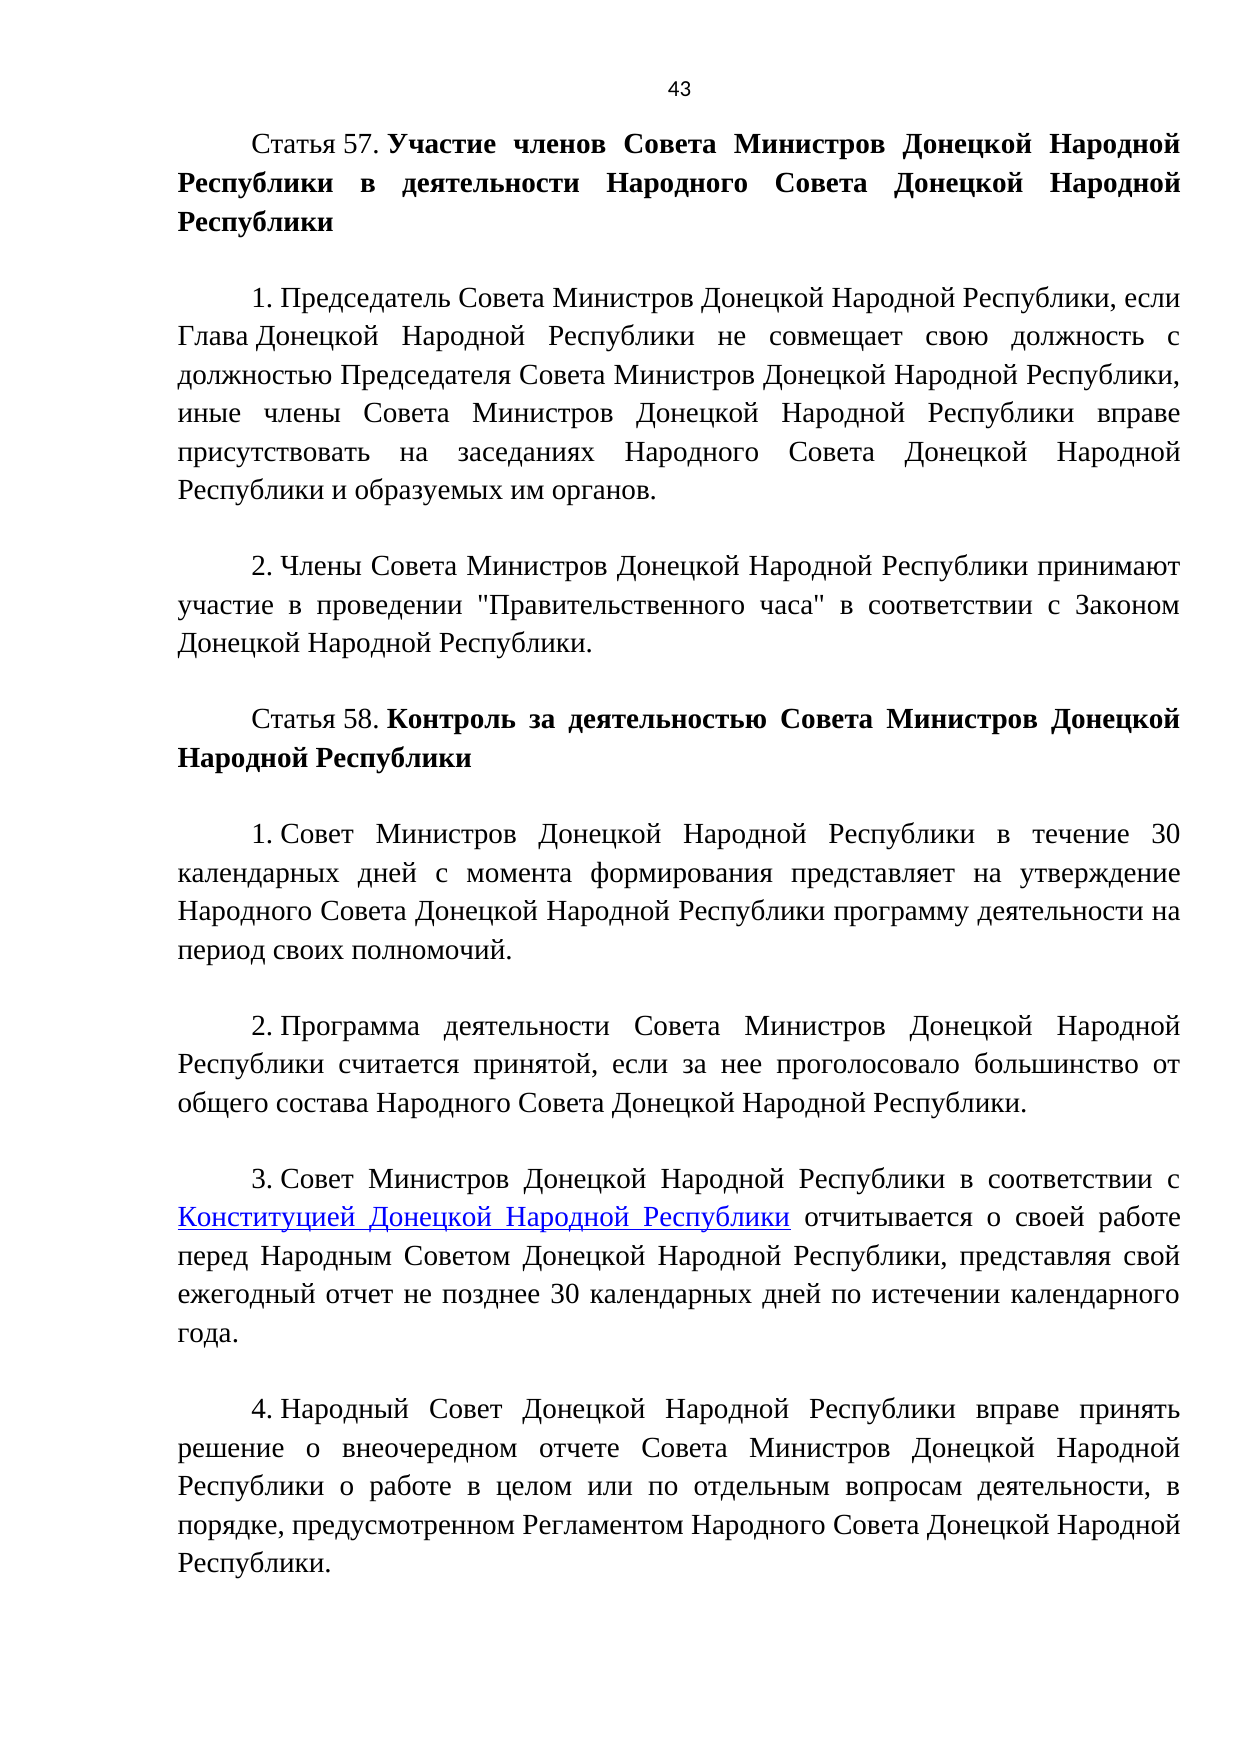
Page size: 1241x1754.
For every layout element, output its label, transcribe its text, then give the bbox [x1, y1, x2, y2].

text 1. Совет Министров Донецкой Народной Республики в течение 30 календарных дней с момента формирования представляет на утверждение Народного Совета Донецкой Народной Республики программу деятельности на период своих полномочий. [177, 816, 1181, 965]
text 2. Члены Совета Министров Донецкой Народной Республики принимают участие в проведении "Правительственного часа" в соответствии с Законом Донецкой Народной Республики. [177, 548, 1181, 659]
text Статья 58. Контроль за деятельностью Совета Министров Донецкой Народной Республики [177, 702, 1181, 774]
text 4. Народный Совет Донецкой Народной Республики вправе принять решение о внеочередном отчете Совета Министров Донецкой Народной Республики о работе в целом или по отдельным вопросам деятельности, в порядке, предусмотренном Регламентом Народного Совета Донецкой Народной Республики. [177, 1391, 1181, 1579]
text 1. Председатель Совета Министров Донецкой Народной Республики, если Глава Донецкой Народной Республики не совмещает свою должность с должностью Председателя Совета Министров Донецкой Народной Республики, иные члены Совета Министров Донецкой Народной Республики вправе присутствовать на заседаниях Народного Совета Донецкой Народной Республики и образуемых им органов. [177, 280, 1181, 506]
text 2. Программа деятельности Совета Министров Донецкой Народной Республики считается принятой, если за нее проголосовало большинство от общего состава Народного Совета Донецкой Народной Республики. [177, 1008, 1181, 1118]
text 3. Совет Министров Донецкой Народной Республики в соответствии с Конституцией Донецкой Народной Республики отчитывается о своей работе перед Народным Советом Донецкой Народной Республики, представляя свой ежегодный отчет не позднее 30 календарных дней по истечении календарного года. [177, 1161, 1181, 1349]
text Статья 57. Участие членов Совета Министров Донецкой Народной Республики в деятельности Народного Совета Донецкой Народной Республики [177, 127, 1181, 237]
